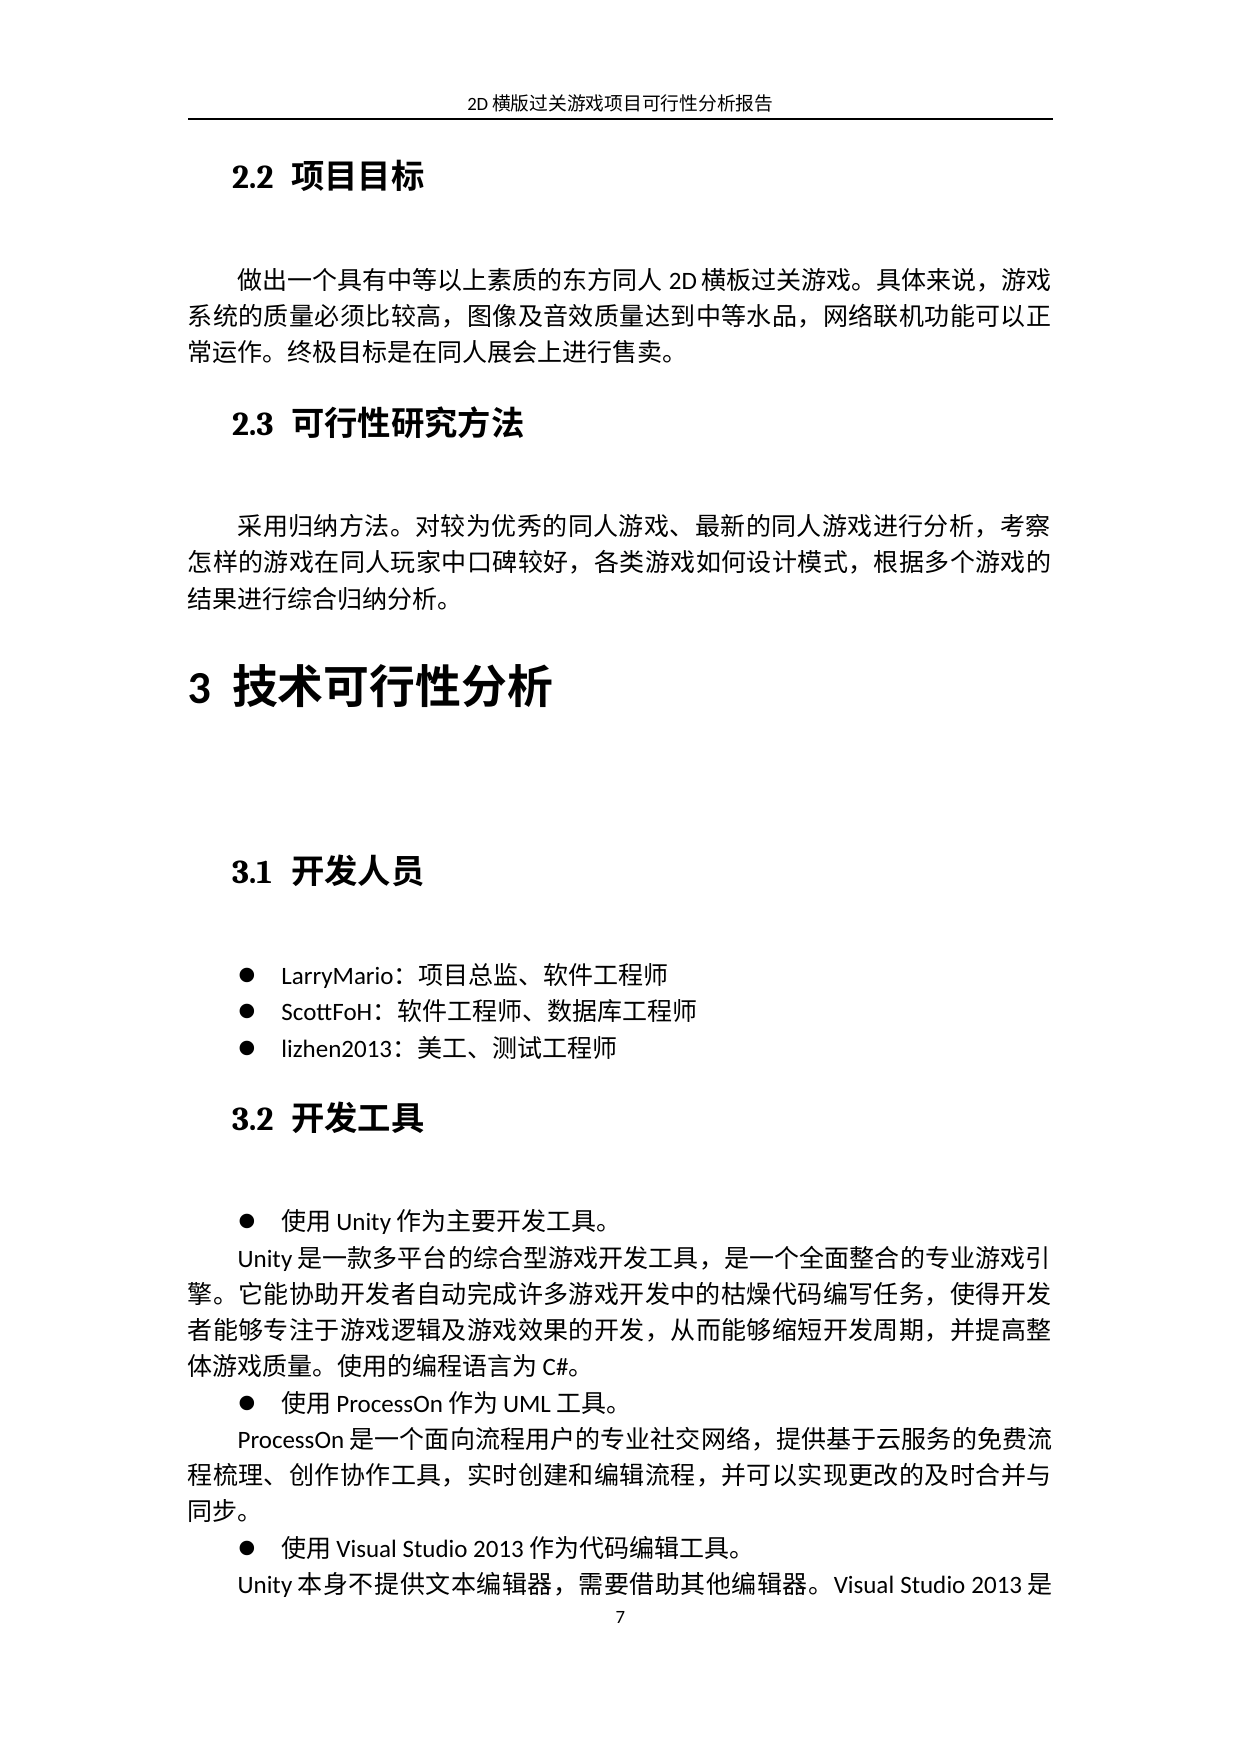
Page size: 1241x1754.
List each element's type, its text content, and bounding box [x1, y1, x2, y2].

subtitle 开发人员 [232, 845, 1053, 893]
text 做出一个具有中等以上素质的东方同人2D横板过关游戏。具体来说，游戏系统的质量必须比较高，图像及音效质量达到中等水品，网络联机功能可以正常运作。终极目标是在同人展会上进行售卖。 [187, 260, 1053, 369]
list LarryMario：项目总监、软件工程师 [237, 956, 1053, 992]
subtitle 可行性研究方法 [232, 396, 1053, 444]
list 使用Visual Studio 2013作为代码编辑工具。 [237, 1528, 1053, 1564]
subtitle 技术可行性分析 [187, 651, 1053, 717]
list 使用Unity作为主要开发工具。 [237, 1202, 1053, 1238]
text Unity是一款多平台的综合型游戏开发工具，是一个全面整合的专业游戏引擎。它能协助开发者自动完成许多游戏开发中的枯燥代码编写任务，使得开发者能够专注于游戏逻辑及游戏效果的开发，从而能够缩短开发周期，并提高整体游戏质量。使用的编程语言为C#。 [187, 1238, 1053, 1383]
list lizhen2013：美工、测试工程师 [237, 1028, 1053, 1064]
list ScottFoH：软件工程师、数据库工程师 [237, 992, 1053, 1028]
text ProcessOn是一个面向流程用户的专业社交网络，提供基于云服务的免费流程梳理、创作协作工具，实时创建和编辑流程，并可以实现更改的及时合并与同步。 [187, 1419, 1053, 1528]
subtitle 项目目标 [232, 150, 1053, 198]
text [187, 1564, 1053, 1601]
text 采用归纳方法。对较为优秀的同人游戏、最新的同人游戏进行分析，考察怎样的游戏在同人玩家中口碑较好，各类游戏如何设计模式，根据多个游戏的结果进行综合归纳分析。 [187, 507, 1053, 615]
subtitle 开发工具 [232, 1091, 1053, 1139]
list 使用ProcessOn作为UML工具。 [237, 1383, 1053, 1419]
